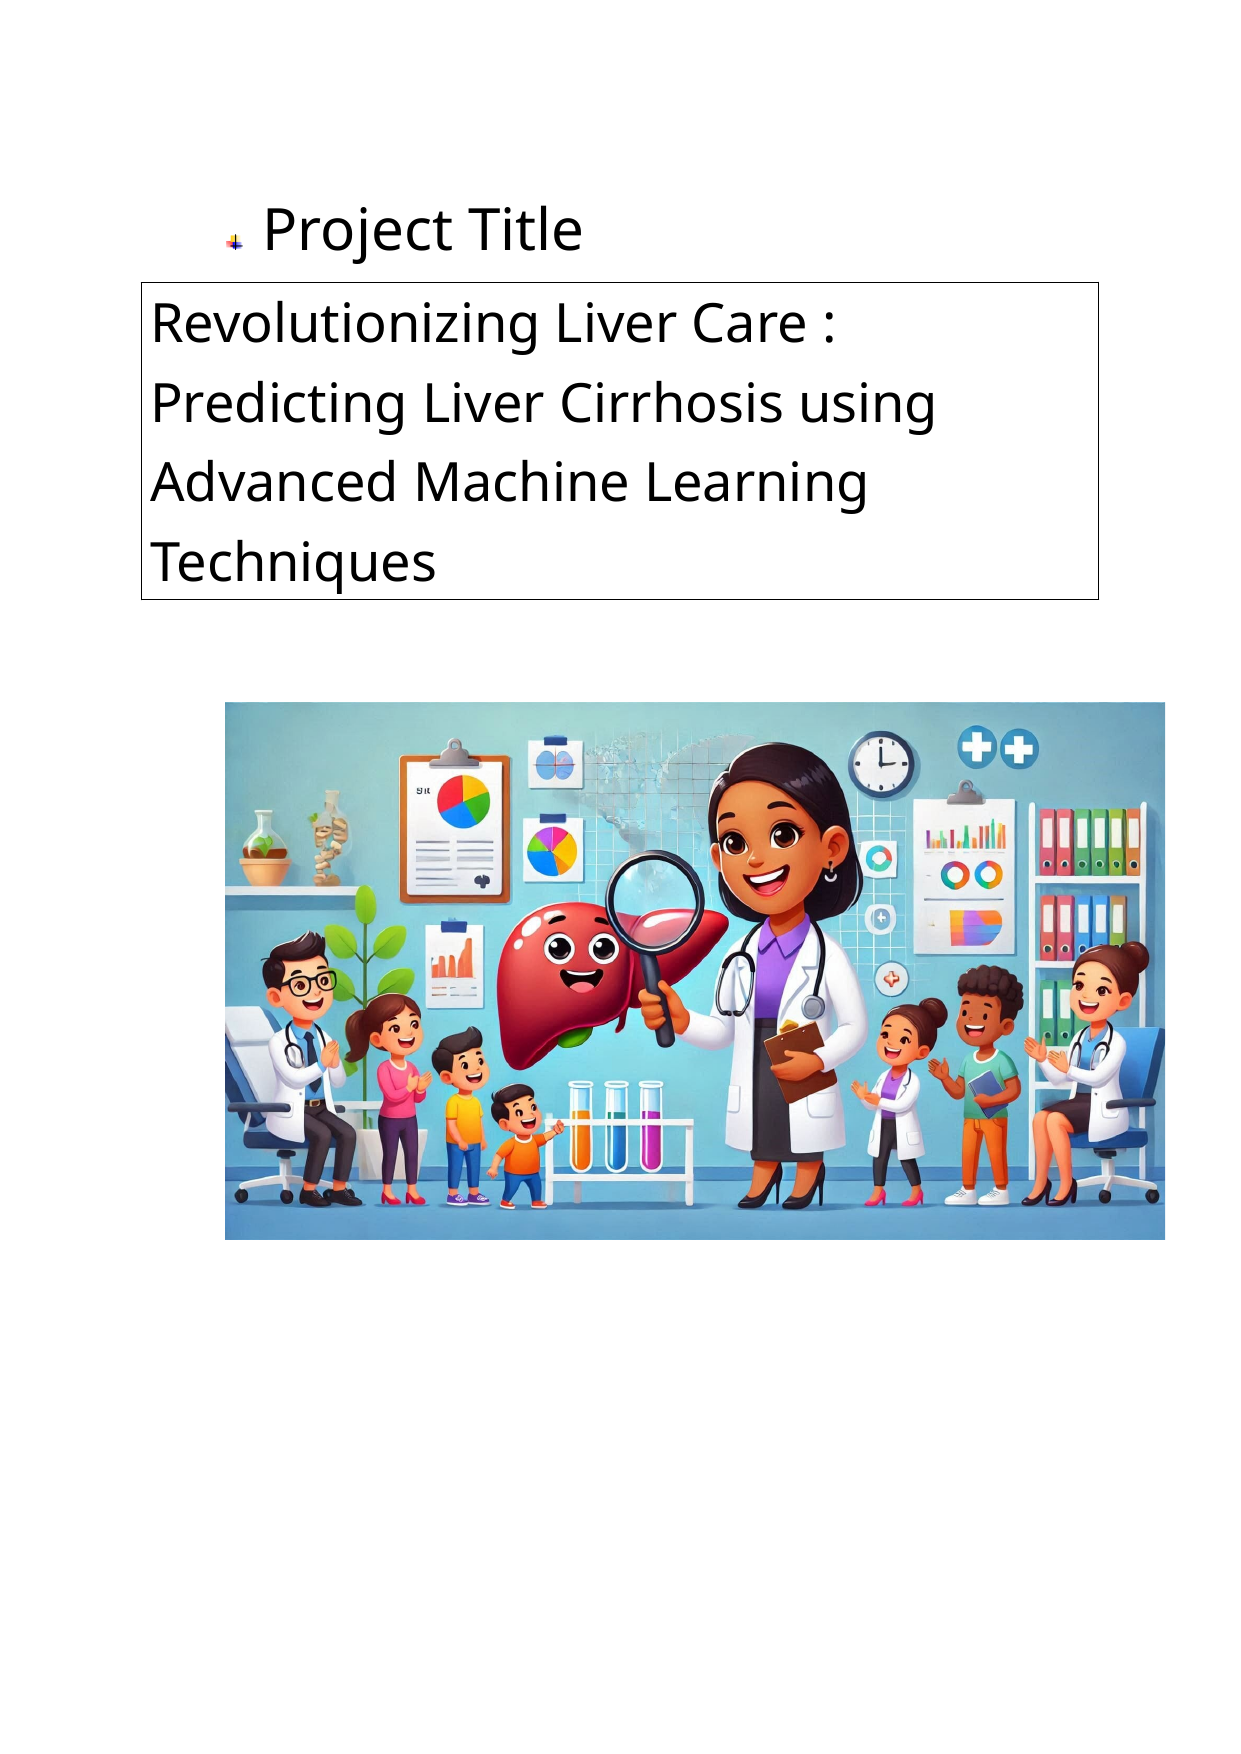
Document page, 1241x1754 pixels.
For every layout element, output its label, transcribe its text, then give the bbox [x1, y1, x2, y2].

picture [225, 702, 1166, 1240]
subtitle Project Title [225, 187, 1090, 267]
picture [226, 233, 243, 250]
text Revolutionizing Liver Care : Predicting Liver Cirrhosis using Advanced Machine Learning Techniques [142, 283, 1098, 599]
